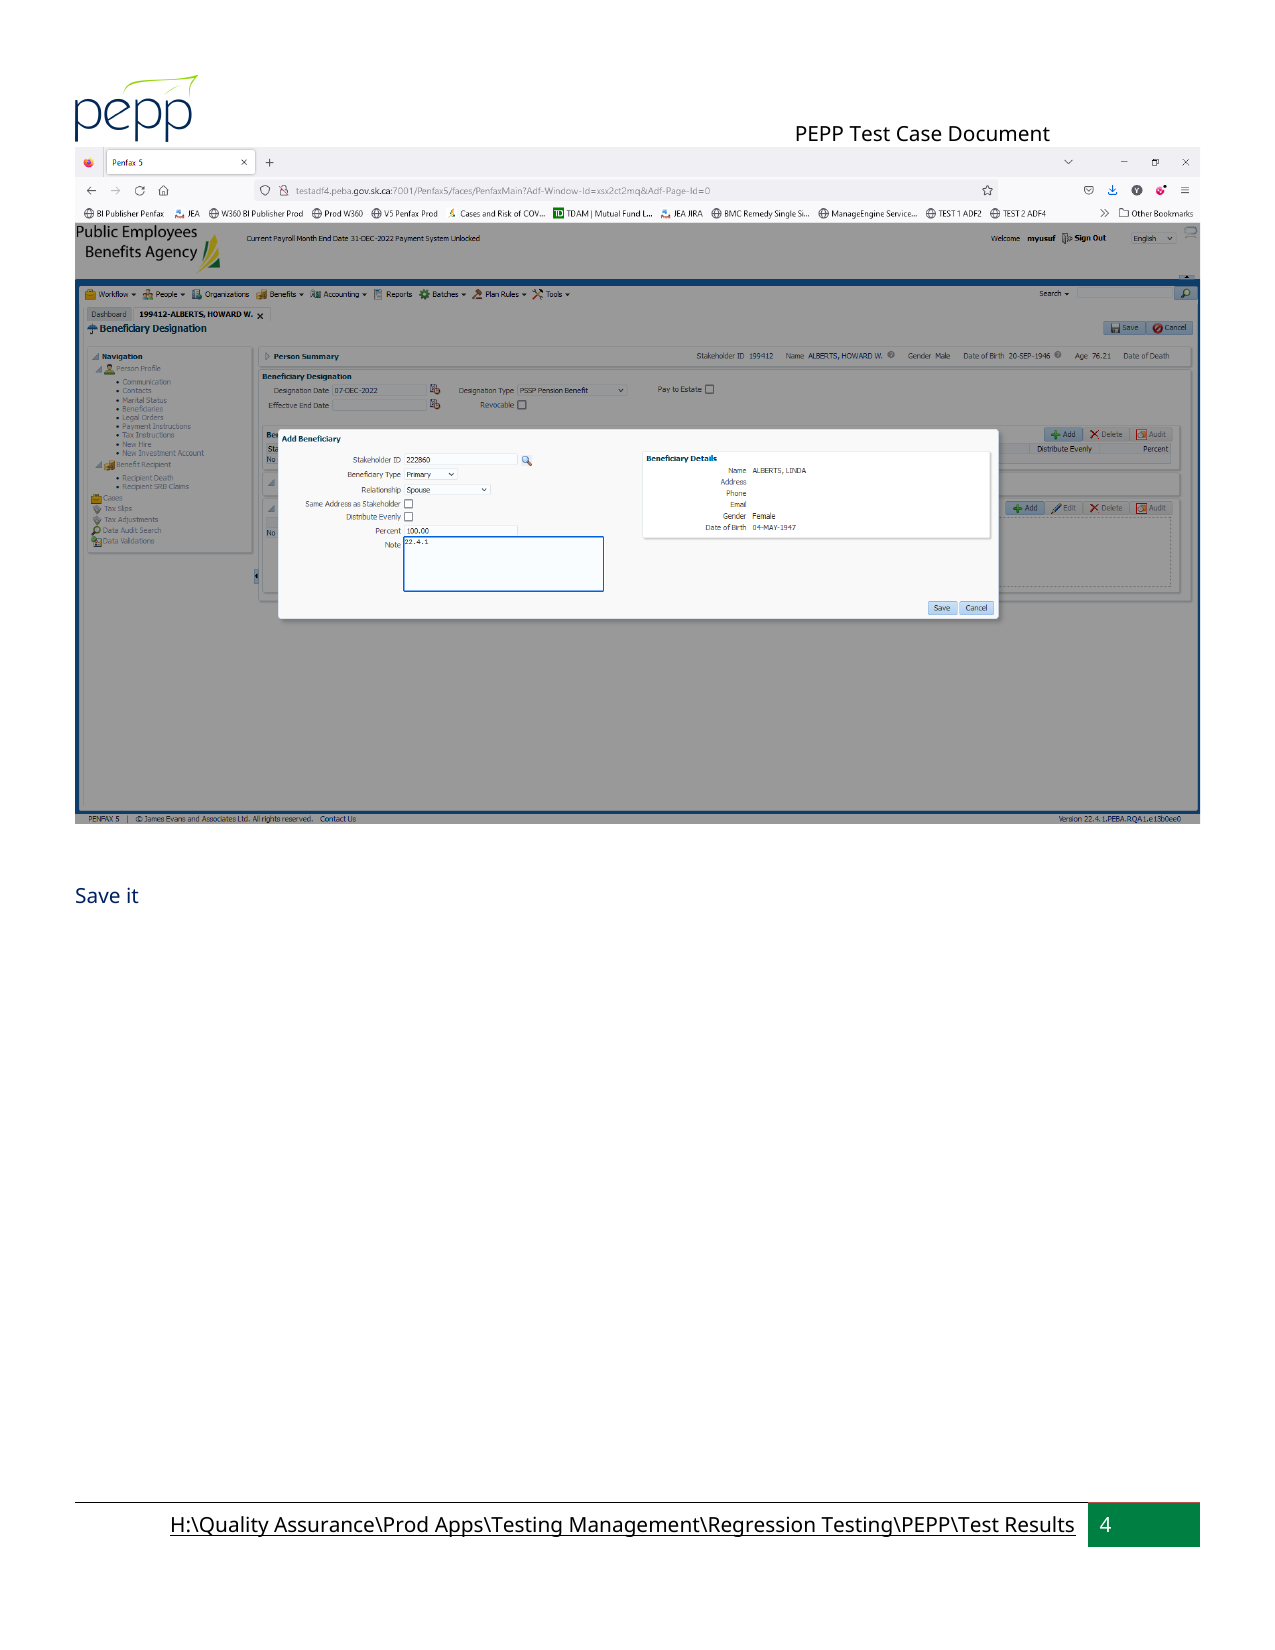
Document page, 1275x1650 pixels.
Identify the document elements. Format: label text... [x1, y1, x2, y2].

picture [75, 147, 1200, 824]
text Save it [75, 881, 1200, 909]
picture [75, 75, 199, 142]
